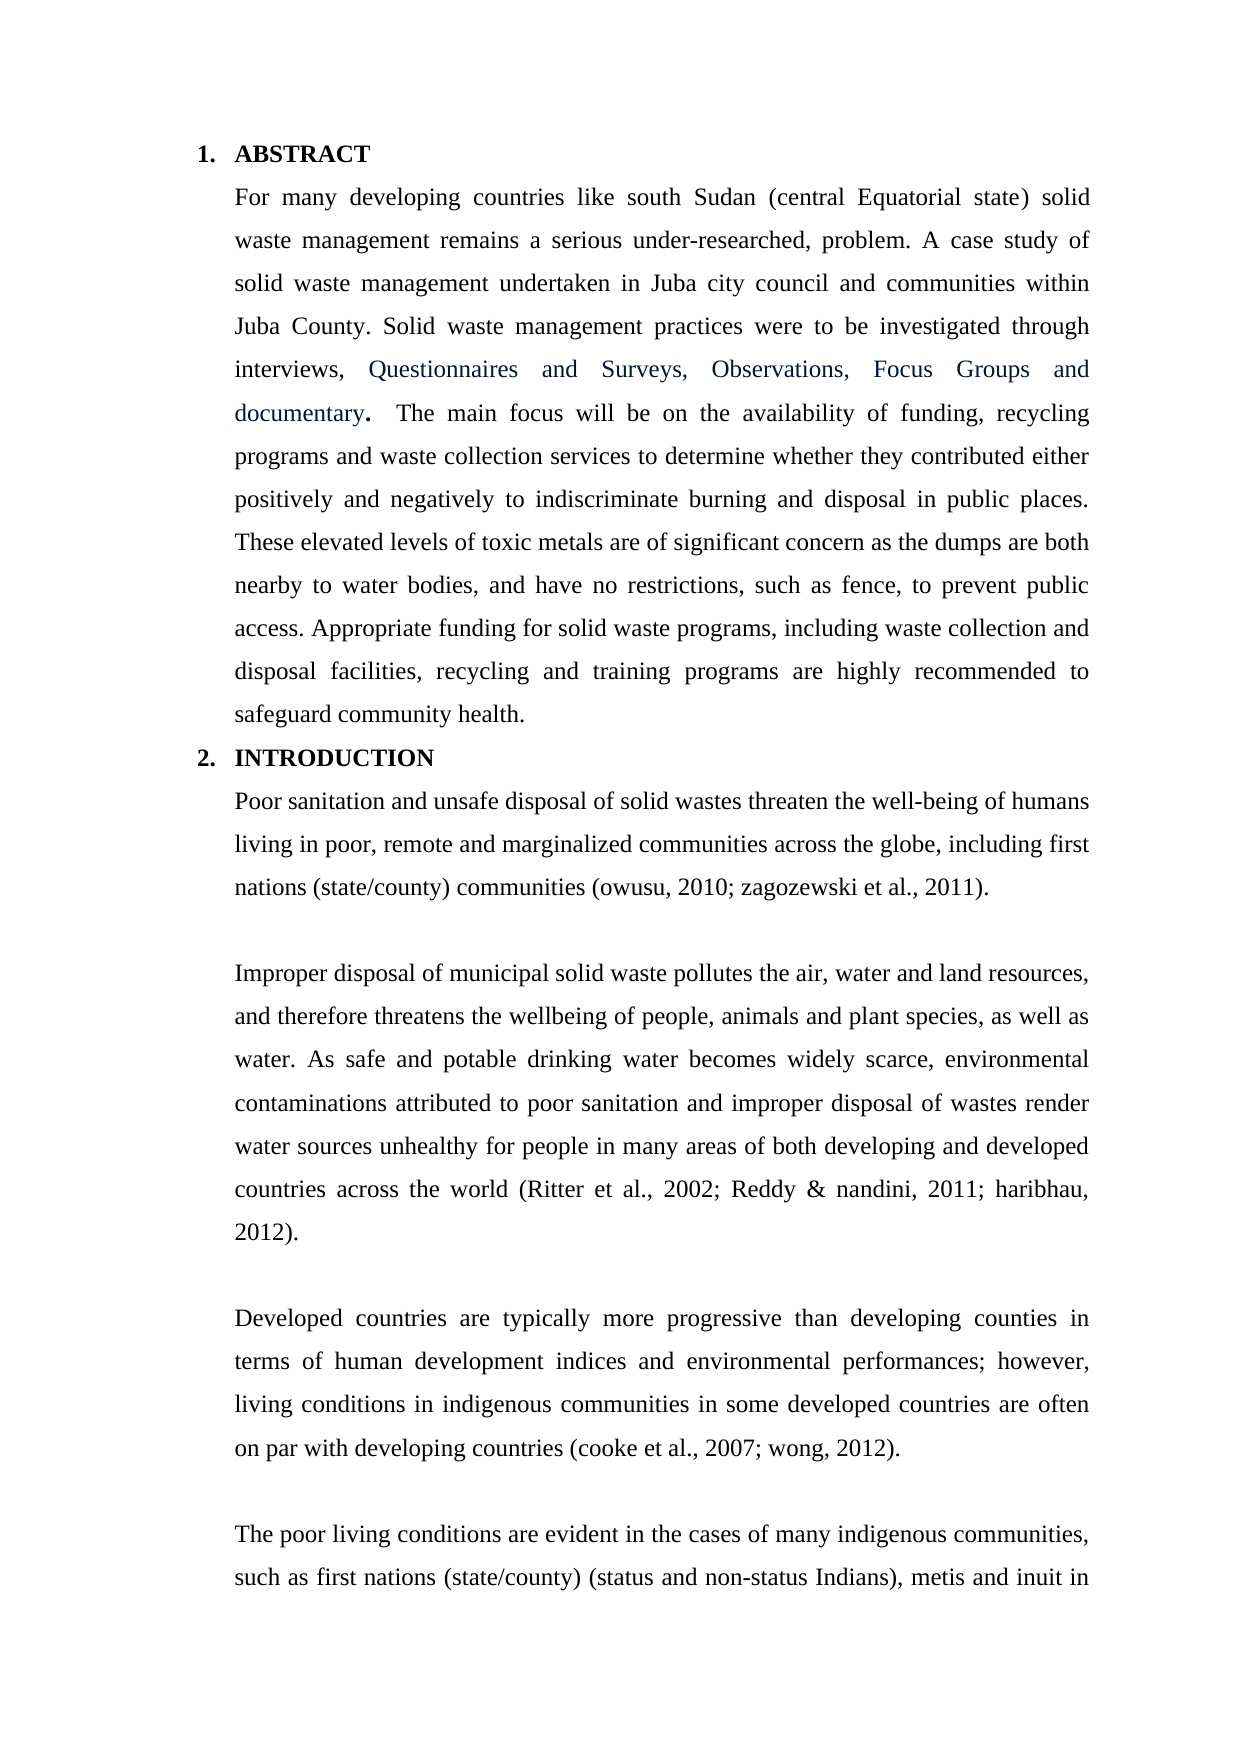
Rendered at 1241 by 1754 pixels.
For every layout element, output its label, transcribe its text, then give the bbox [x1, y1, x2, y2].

list ABSTRACT For many developing countries like south Sudan (central Equatorial state) solid waste management remains a serious under-researched, problem. A case study of solid waste management undertaken in Juba city council and communities within Juba County. Solid waste management practices were to be investigated through interviews, Questionnaires and Surveys, Observations, Focus Groups and documentary. The main focus will be on the availability of funding, recycling programs and waste collection services to determine whether they contributed either positively and negatively to indiscriminate burning and disposal in public places. These elevated levels of toxic metals are of significant concern as the dumps are both nearby to water bodies, and have no restrictions, such as fence, to prevent public access. Appropriate funding for solid waste programs, including waste collection and disposal facilities, recycling and training programs are highly recommended to safeguard community health. [197, 139, 1090, 728]
list INTRODUCTION [197, 743, 1090, 771]
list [234, 1519, 1090, 1591]
list Developed countries are typically more progressive than developing counties in terms of human development indices and environmental performances; however, living conditions in indigenous communities in some developed countries are often on par with developing countries (cooke et al., 2007; wong, 2012). [234, 1303, 1090, 1461]
list Poor sanitation and unsafe disposal of solid wastes threaten the well-being of humans living in poor, remote and marginalized communities across the globe, including first nations (state/county) communities (owusu, 2010; zagozewski et al., 2011). [234, 786, 1090, 901]
list Improper disposal of municipal solid waste pollutes the air, water and land resources, and therefore threatens the wellbeing of people, animals and plant species, as well as water. As safe and potable drinking water becomes widely scarce, environmental contaminations attributed to poor sanitation and improper disposal of wastes render water sources unhealthy for people in many areas of both developing and developed countries across the world (Ritter et al., 2002; Reddy & nandini, 2011; haribhau, 2012). [234, 958, 1090, 1246]
